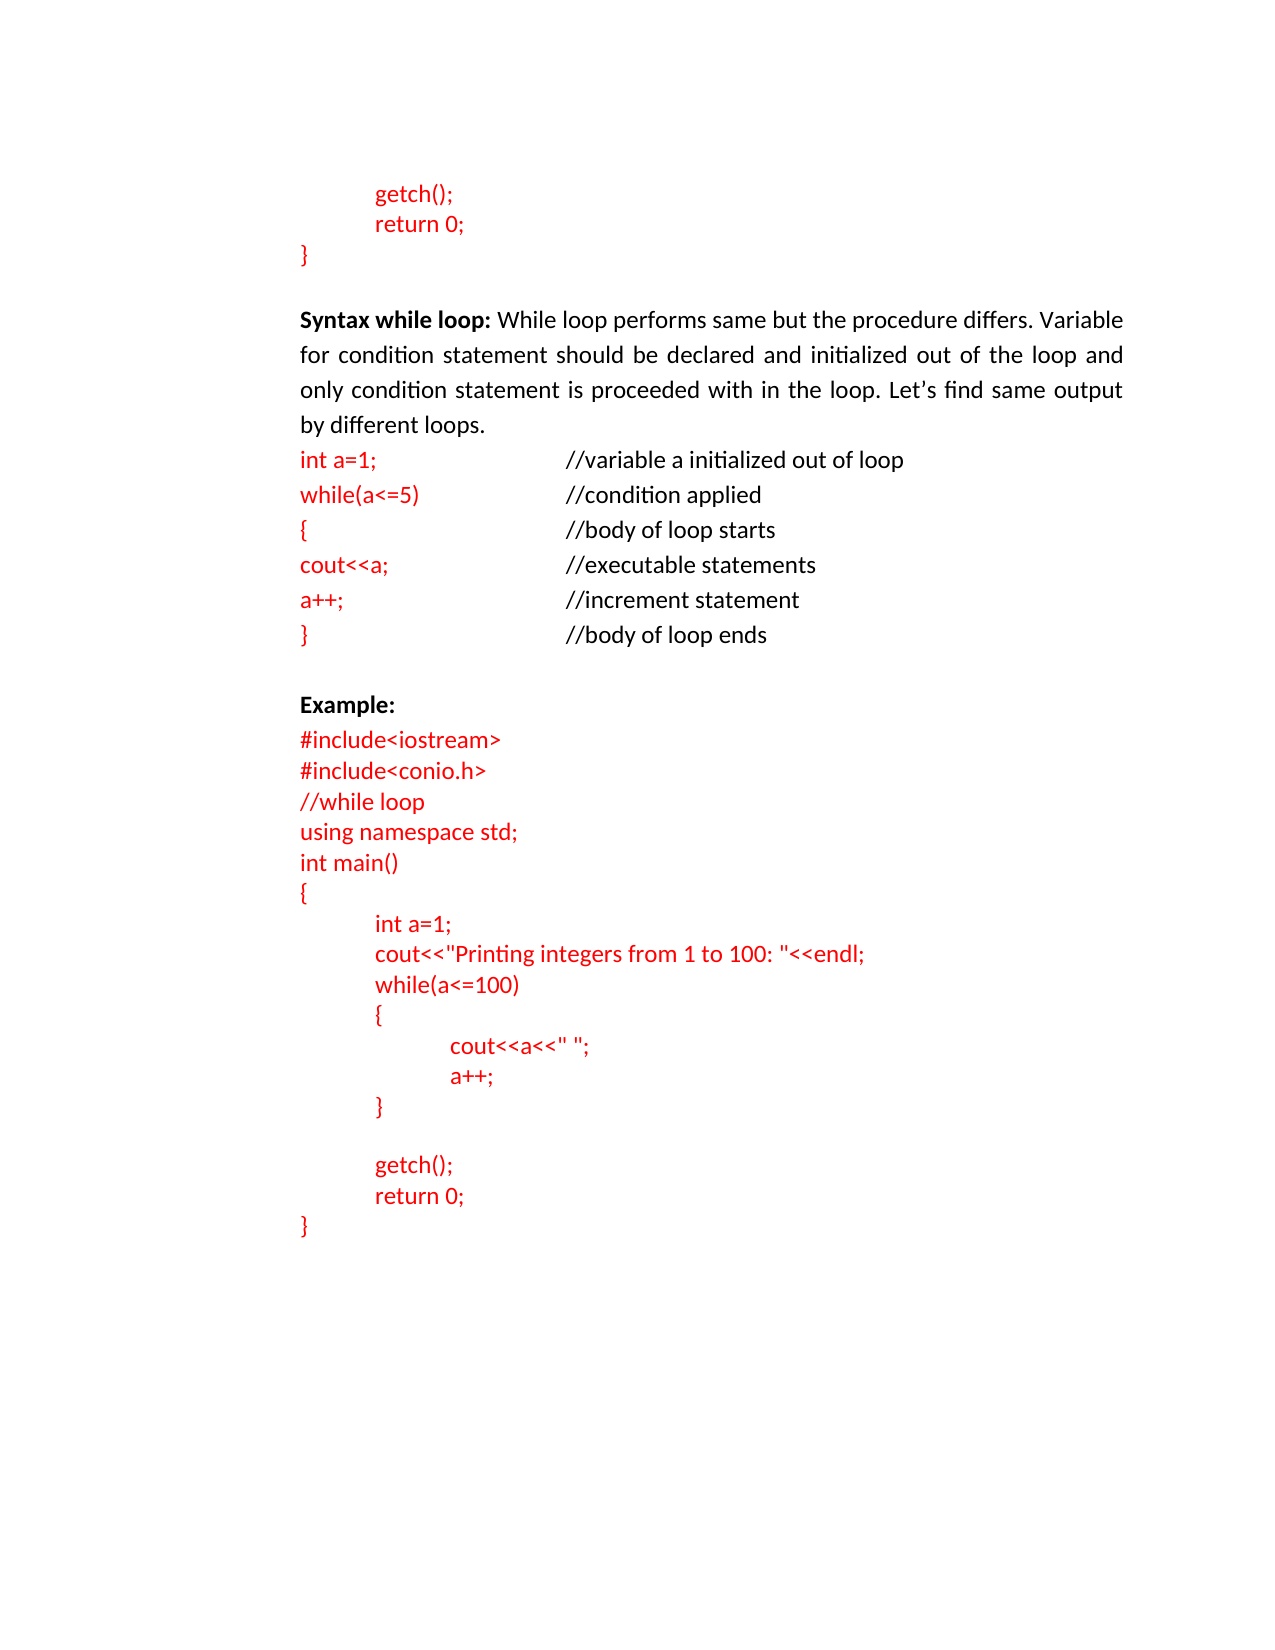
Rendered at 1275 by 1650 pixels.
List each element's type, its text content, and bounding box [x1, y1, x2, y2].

list getch(); [300, 178, 1125, 208]
list { [300, 999, 1125, 1030]
list Syntax while loop: While loop performs same but the procedure differs. Variable for condition statement should be declared and initialized out of the loop and only condition statement is proceeded with in the loop. Let’s find same output by different loops. [300, 304, 1125, 440]
list cout<<a; //executable statements [300, 549, 1125, 580]
list { //body of loop starts [300, 514, 1125, 545]
list cout<<"Printing integers from 1 to 100: "<<endl; [300, 938, 1125, 969]
list #include<conio.h> [300, 755, 1125, 786]
list while(a<=5) //condition applied [300, 479, 1125, 510]
list } //body of loop ends [300, 619, 1125, 650]
list using namespace std; [300, 816, 1125, 847]
list int main() [300, 847, 1125, 877]
list int a=1; [300, 908, 1125, 938]
list } [300, 239, 1125, 269]
list return 0; [300, 1180, 1125, 1210]
list //while loop [300, 786, 1125, 816]
list cout<<a<<" "; [300, 1030, 1125, 1060]
list Example: [300, 689, 1125, 720]
list getch(); [300, 1149, 1125, 1180]
list } [300, 1091, 1125, 1121]
list a++; [300, 1060, 1125, 1091]
list #include<iostream> [300, 724, 1125, 755]
list a++; //increment statement [300, 584, 1125, 615]
list return 0; [300, 208, 1125, 239]
list while(a<=100) [300, 969, 1125, 999]
list int a=1; //variable a initialized out of loop [300, 444, 1125, 475]
list } [300, 1210, 1125, 1241]
list { [300, 877, 1125, 908]
